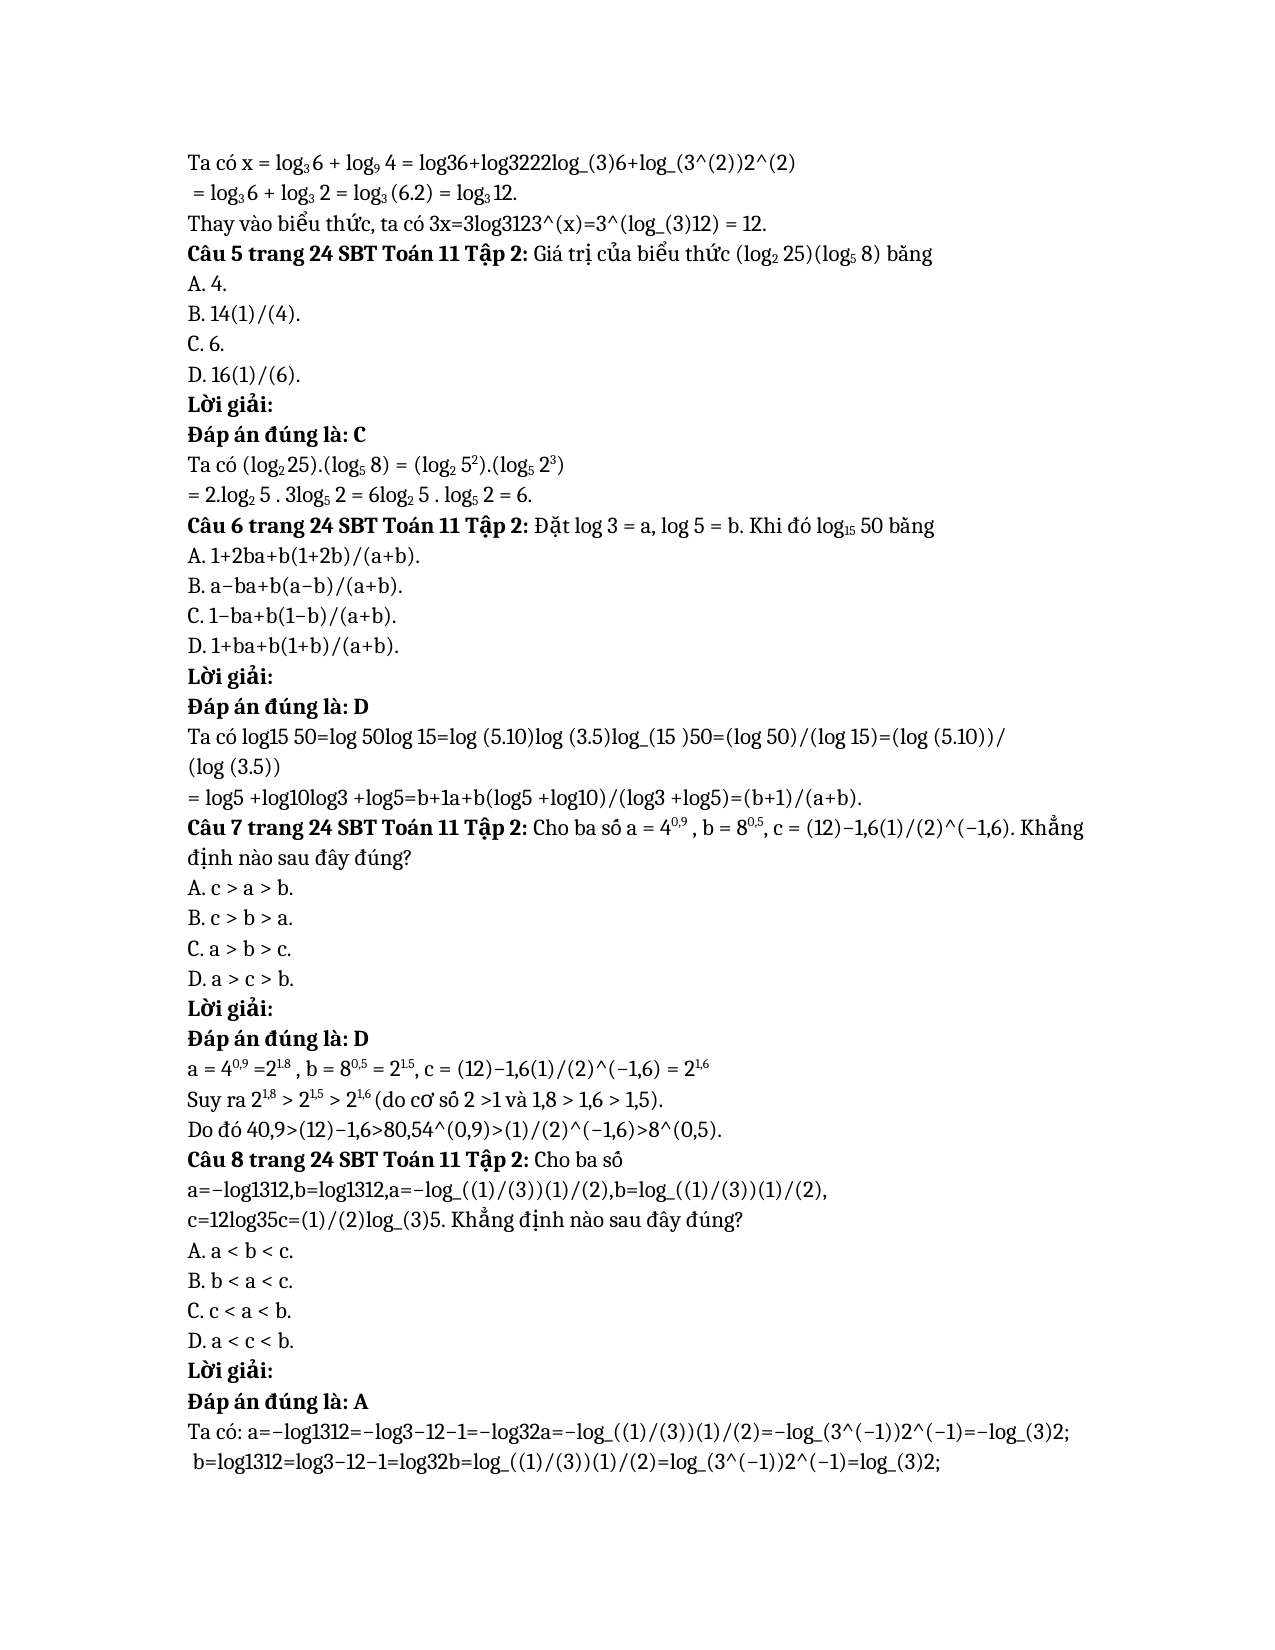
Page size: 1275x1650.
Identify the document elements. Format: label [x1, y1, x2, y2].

text [187, 150, 1087, 1475]
